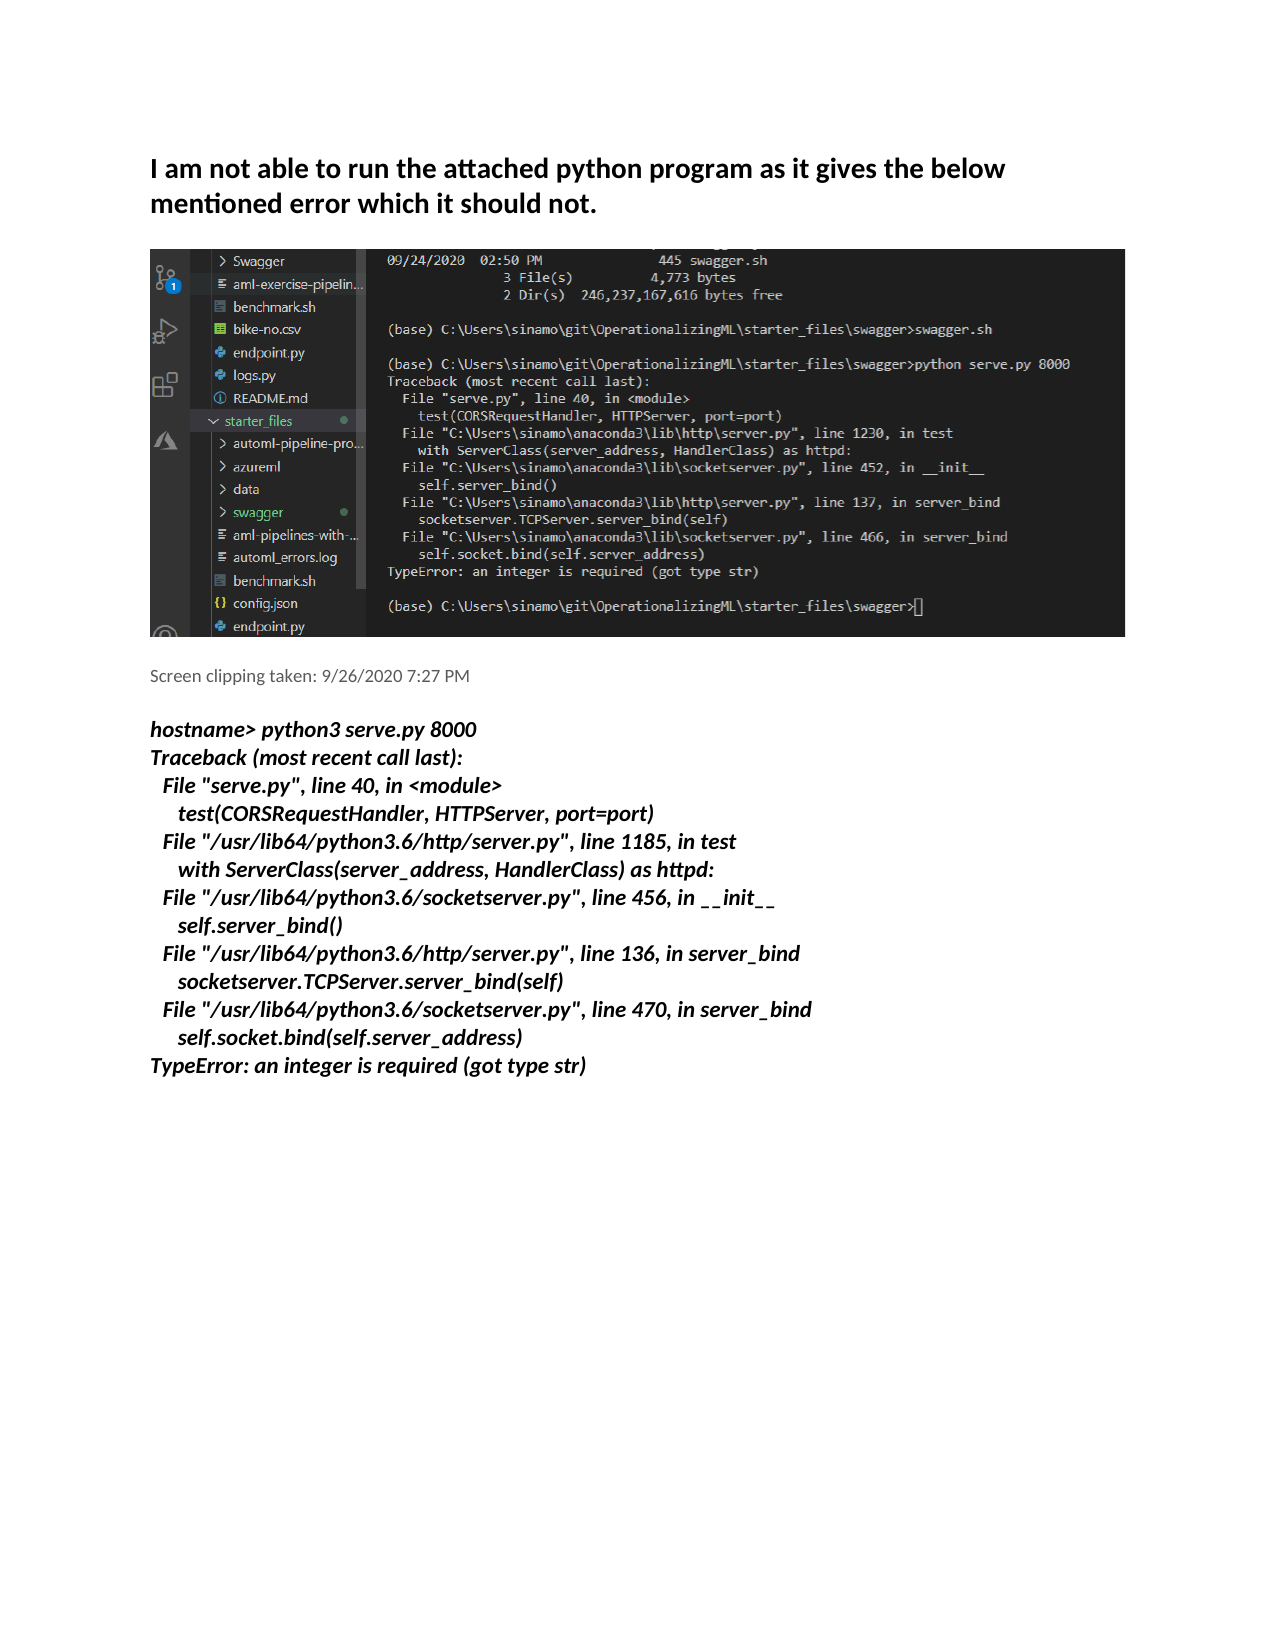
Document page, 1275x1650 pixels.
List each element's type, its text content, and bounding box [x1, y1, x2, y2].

text with ServerClass(server_address, HandlerClass) as httpd: [150, 855, 1125, 883]
text self.socket.bind(self.server_address) [150, 1023, 1125, 1052]
text File "/usr/lib64/python3.6/http/server.py", line 136, in server_bind [150, 939, 1125, 967]
text socketserver.TCPServer.server_bind(self) [150, 967, 1125, 996]
text File "/usr/lib64/python3.6/socketserver.py", line 470, in server_bind [150, 996, 1125, 1023]
text hostname> python3 serve.py 8000 [150, 715, 1125, 743]
text File "/usr/lib64/python3.6/http/server.py", line 1185, in test [150, 827, 1125, 855]
picture [150, 249, 1125, 637]
text Screen clipping taken: 9/26/2020 7:27 PM [150, 664, 1125, 687]
text File "/usr/lib64/python3.6/socketserver.py", line 456, in __init__ [150, 883, 1125, 911]
text Traceback (most recent call last): [150, 743, 1125, 771]
text I am not able to run the attached python program as it gives the below mentioned error which it should not. [150, 150, 1125, 221]
text test(CORSRequestHandler, HTTPServer, port=port) [150, 799, 1125, 827]
text self.server_bind() [150, 911, 1125, 939]
text File "serve.py", line 40, in <module> [150, 771, 1125, 799]
text TypeError: an integer is required (got type str) [150, 1052, 1125, 1079]
